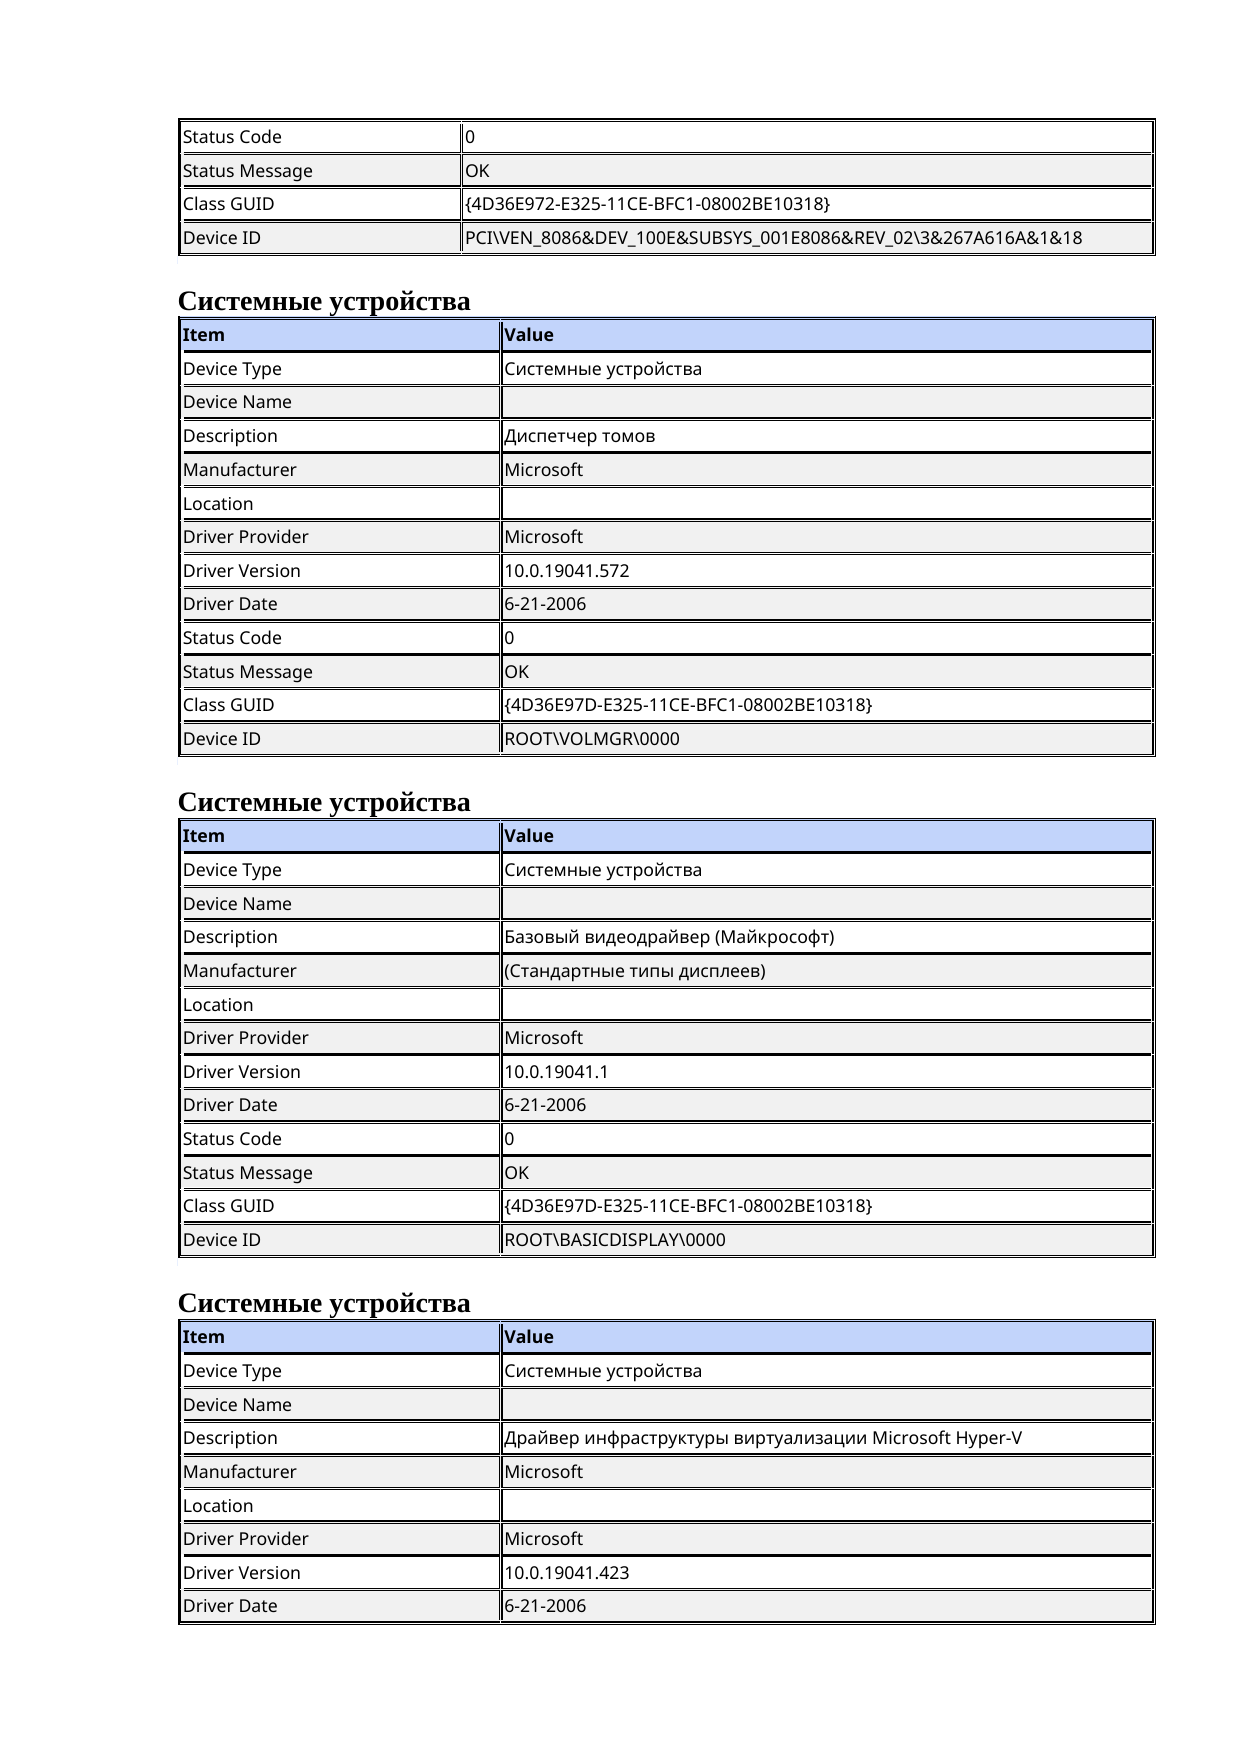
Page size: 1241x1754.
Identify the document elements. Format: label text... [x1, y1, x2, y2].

table_cell Microsoft [503, 1019, 1153, 1053]
table_cell 6-21-2006 [501, 1588, 1154, 1621]
table_cell Description [181, 417, 499, 451]
table_cell Драйвер инфраструктуры виртуализации Microsoft Hyper-V [503, 1419, 1153, 1453]
table_cell [501, 1487, 1154, 1520]
table_cell Location [181, 485, 499, 518]
table_cell Status Message [181, 1154, 499, 1187]
table_cell [501, 986, 1154, 1019]
table_cell ROOT\VOLMGR\0000 [501, 720, 1153, 754]
table_cell Status Code [181, 1120, 499, 1154]
table_cell Device Name [180, 1386, 501, 1419]
table_cell Device ID [181, 1221, 501, 1255]
table_cell Driver Date [180, 586, 501, 619]
table_cell (Стандартные типы дисплеев) [503, 952, 1152, 986]
table_cell {4D36E97D-E325-11CE-BFC1-08002BE10318} [503, 1188, 1153, 1221]
table_cell Description [181, 1419, 499, 1453]
table_cell 10.0.19041.1 [503, 1053, 1154, 1087]
table_cell [503, 485, 1153, 518]
table_cell Status Message [180, 152, 462, 185]
table_cell Device Type [181, 851, 499, 885]
table_cell Базовый видеодрайвер (Майкрософт) [503, 918, 1153, 952]
table_cell 6-21-2006 [501, 586, 1154, 619]
table_cell 0 [503, 1120, 1153, 1154]
table_header Value [501, 1322, 1152, 1352]
table_cell Manufacturer [181, 1453, 499, 1487]
table_cell Microsoft [503, 1453, 1153, 1487]
table_cell Диспетчер томов [503, 417, 1153, 451]
table_header Value [501, 320, 1152, 350]
table_cell Microsoft [503, 518, 1153, 552]
table_cell ROOT\BASICDISPLAY\0000 [501, 1221, 1153, 1255]
table_header Value [501, 821, 1152, 851]
table_cell 0 [462, 122, 1152, 152]
table_cell Системные устройства [503, 851, 1152, 885]
text Системные устройства [177, 1286, 1152, 1318]
table_cell OK [503, 653, 1154, 686]
table_cell Class GUID [181, 185, 460, 219]
table_cell PCI\VEN_8086&DEV_100E&SUBSYS_001E8086&REV_02\3&267A616A&1&18 [462, 219, 1153, 253]
table_cell OK [503, 1154, 1152, 1187]
table_cell 6-21-2006 [501, 1087, 1154, 1120]
table_cell [501, 384, 1154, 417]
table_cell Description [181, 918, 499, 952]
table_cell Driver Provider [181, 1019, 499, 1053]
table_cell Status Code [181, 122, 462, 152]
table_header Item [181, 819, 501, 851]
table_cell Manufacturer [181, 952, 499, 986]
table_cell 10.0.19041.572 [501, 552, 1154, 586]
text Системные устройства [177, 284, 1152, 316]
table_cell Driver Provider [181, 1520, 499, 1554]
table_cell Device Name [180, 384, 501, 417]
table_cell Microsoft [503, 1520, 1153, 1554]
table_cell Системные устройства [503, 350, 1152, 384]
table_cell Device Name [180, 885, 501, 918]
table_header Item [181, 318, 501, 350]
table_header Item [181, 1320, 501, 1352]
table_cell 10.0.19041.423 [503, 1554, 1152, 1588]
table_cell Class GUID [181, 686, 499, 720]
table_cell Location [180, 1487, 501, 1520]
text Системные устройства [177, 785, 1152, 817]
table_cell [501, 885, 1154, 918]
table_cell OK [462, 152, 1154, 185]
table_cell Device Type [181, 350, 499, 384]
table_cell Location [180, 986, 501, 1019]
table_cell Driver Date [180, 1087, 501, 1120]
table_cell Driver Version [180, 1053, 499, 1087]
table_cell Driver Version [181, 1554, 499, 1588]
table_cell 0 [503, 619, 1153, 653]
table_cell Microsoft [503, 451, 1152, 484]
table_cell Device ID [181, 219, 462, 253]
table_cell Driver Date [180, 1588, 501, 1621]
table_cell [501, 1386, 1154, 1419]
table_cell Status Code [181, 619, 499, 653]
table_cell Class GUID [181, 1188, 499, 1221]
table_cell Device ID [181, 720, 501, 754]
table_cell Device Type [181, 1352, 499, 1386]
table_cell Driver Version [180, 552, 501, 586]
table_cell Driver Provider [181, 518, 499, 552]
table_cell Manufacturer [181, 451, 499, 484]
table_cell Системные устройства [503, 1352, 1152, 1386]
table_cell {4D36E972-E325-11CE-BFC1-08002BE10318} [463, 185, 1153, 219]
table_cell Status Message [180, 653, 499, 686]
table_cell {4D36E97D-E325-11CE-BFC1-08002BE10318} [503, 686, 1153, 720]
